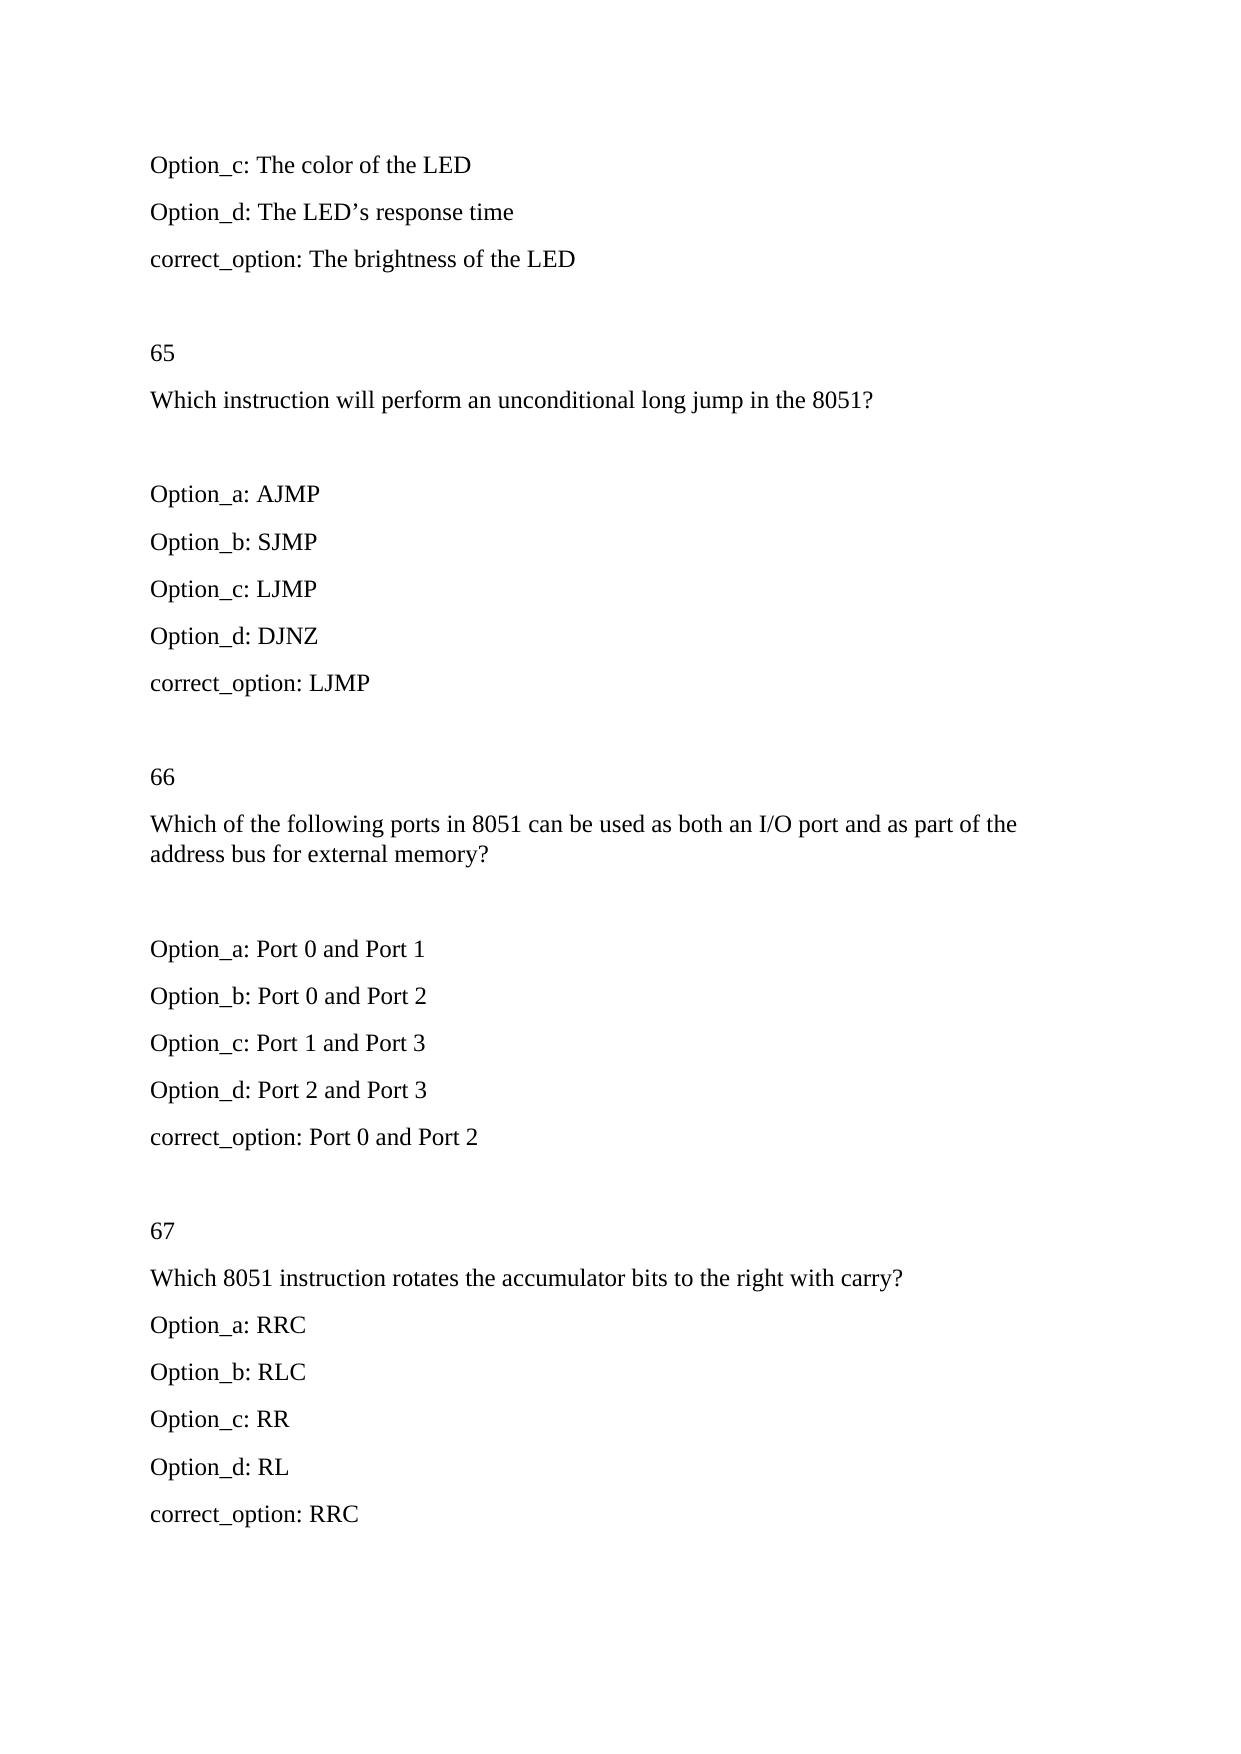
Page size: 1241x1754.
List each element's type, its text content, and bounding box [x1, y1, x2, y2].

text correct_option: Port 0 and Port 2 [150, 1122, 1090, 1151]
text Option_c: The color of the LED [150, 150, 1090, 179]
text correct_option: LJMP [150, 668, 1090, 697]
text Option_b: Port 0 and Port 2 [150, 981, 1090, 1009]
text Option_a: Port 0 and Port 1 [150, 934, 1090, 962]
text correct_option: The brightness of the LED [150, 244, 1090, 273]
text Option_c: LJMP [150, 574, 1090, 602]
text Option_c: RR [150, 1404, 1090, 1433]
text Option_b: RLC [150, 1357, 1090, 1386]
text 67 [150, 1216, 1090, 1245]
text Option_d: The LED’s response time [150, 197, 1090, 226]
text Option_b: SJMP [150, 527, 1090, 555]
text Option_a: RRC [150, 1310, 1090, 1339]
text 65 [150, 338, 1090, 367]
text 66 [150, 762, 1090, 791]
text Which instruction will perform an unconditional long jump in the 8051? [150, 385, 1090, 414]
text Option_d: DJNZ [150, 621, 1090, 649]
text Option_d: RL [150, 1452, 1090, 1480]
text Option_a: AJMP [150, 479, 1090, 508]
text correct_option: RRC [150, 1499, 1090, 1527]
text Option_d: Port 2 and Port 3 [150, 1075, 1090, 1104]
text Which 8051 instruction rotates the accumulator bits to the right with carry? [150, 1263, 1090, 1292]
text Option_c: Port 1 and Port 3 [150, 1028, 1090, 1057]
text Which of the following ports in 8051 can be used as both an I/O port and as part of the address bus for external memory? [150, 809, 1090, 868]
